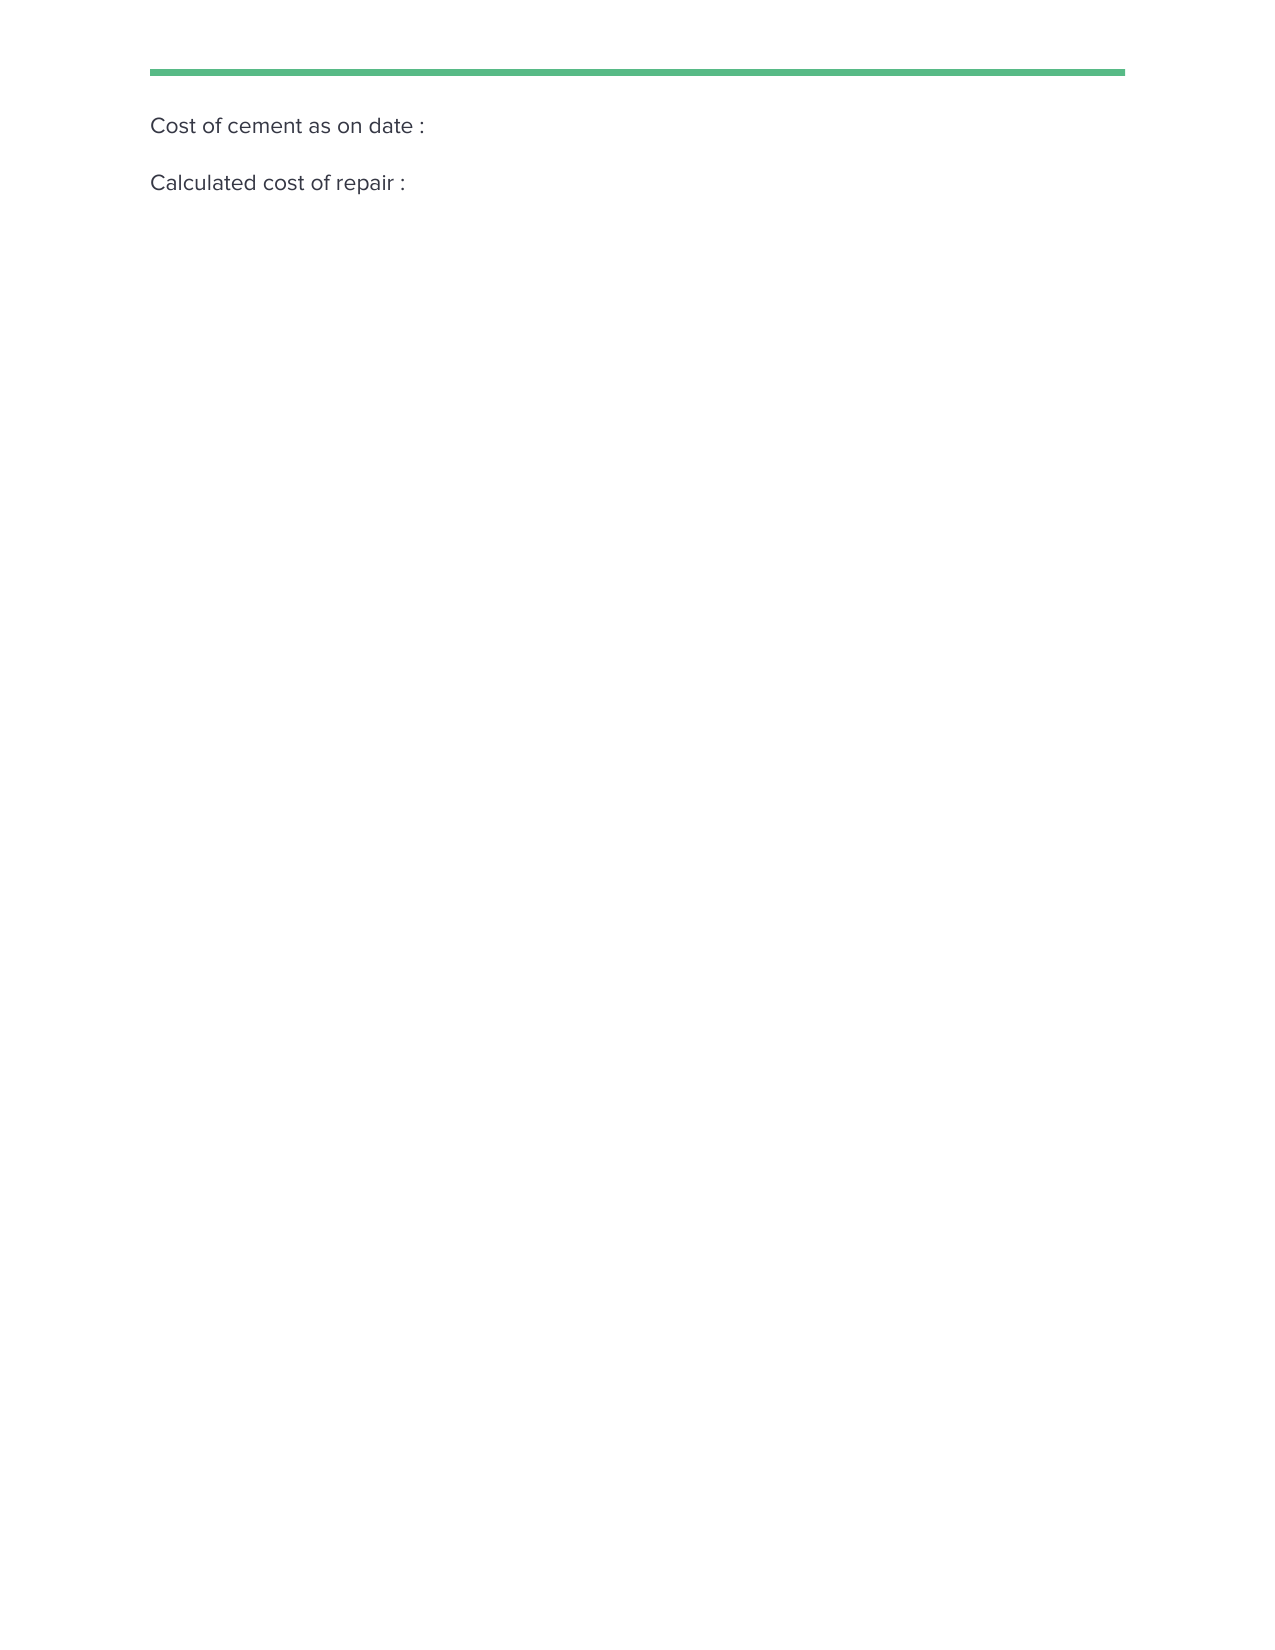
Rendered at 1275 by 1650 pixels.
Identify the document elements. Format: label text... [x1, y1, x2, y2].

picture [150, 69, 1125, 76]
text Cost of cement as on date : [150, 112, 1125, 140]
text Calculated cost of repair : [150, 169, 1125, 197]
